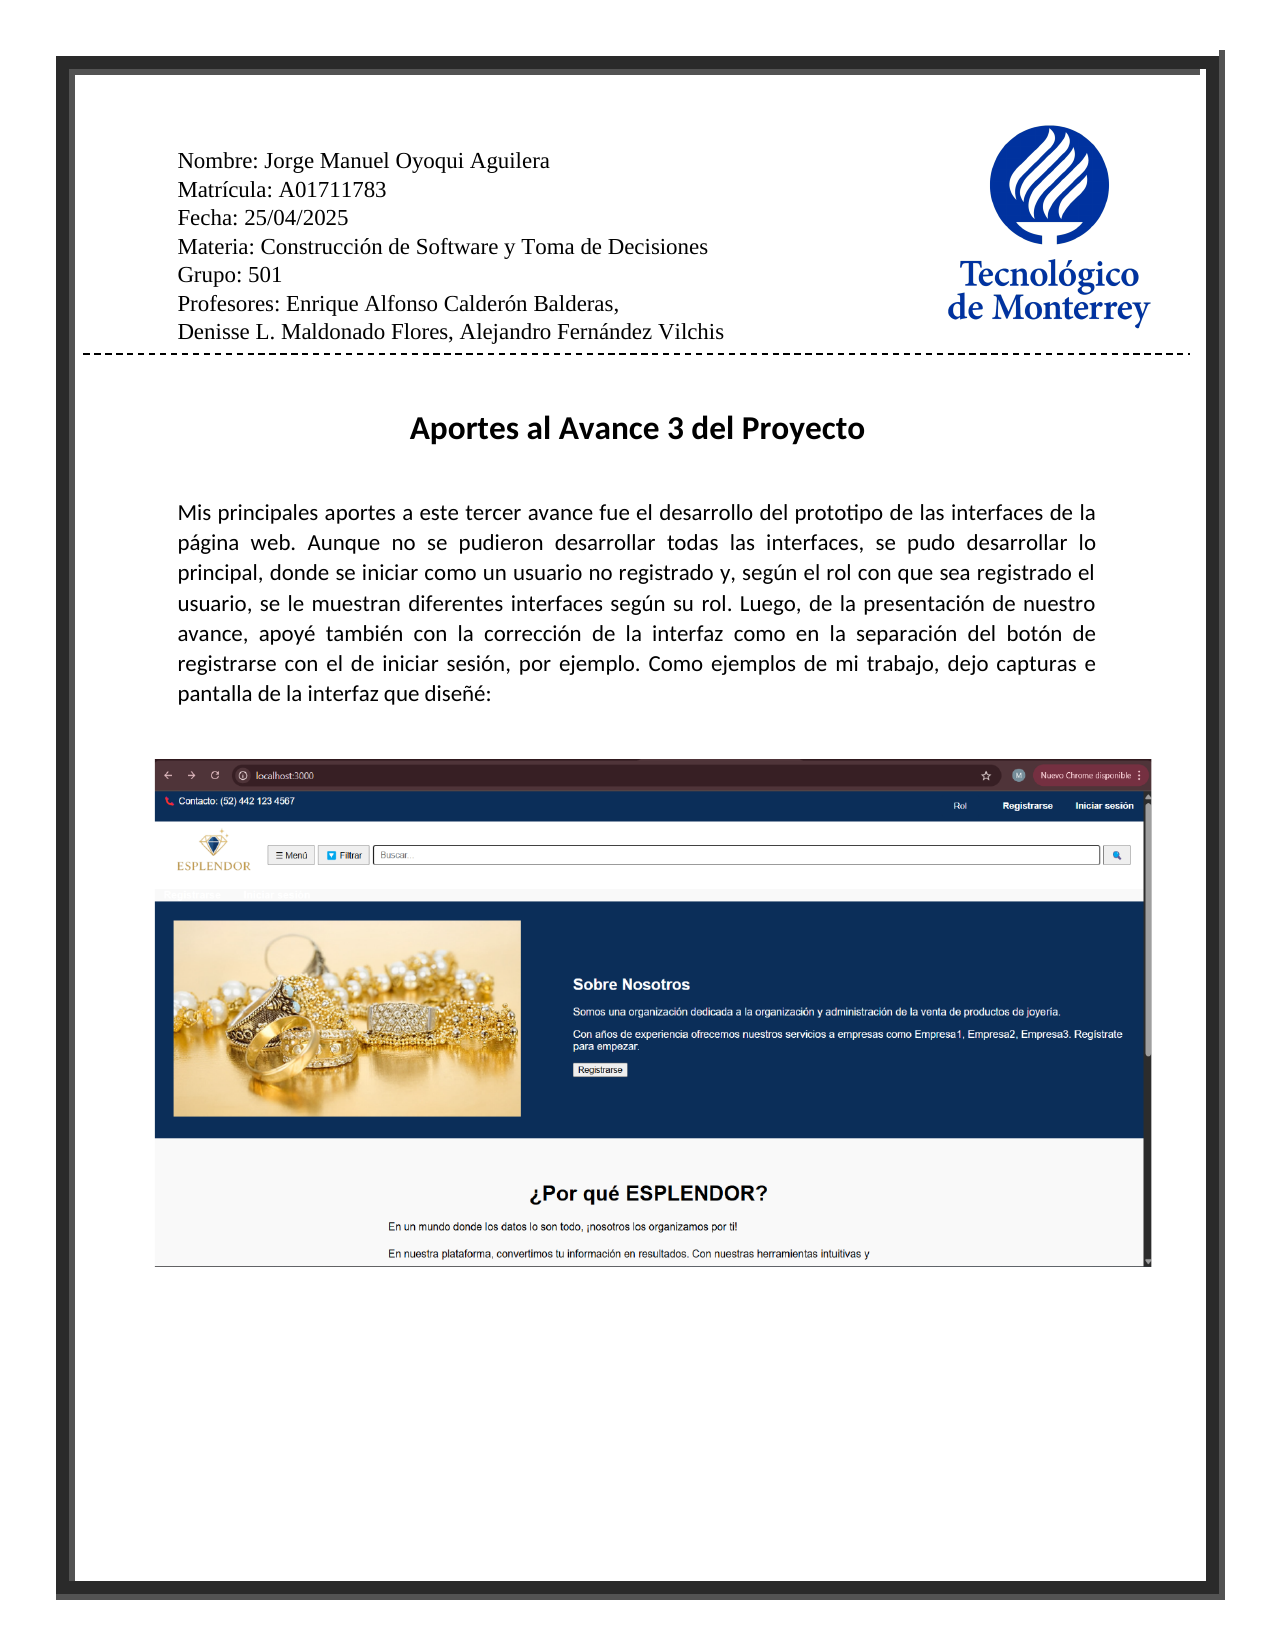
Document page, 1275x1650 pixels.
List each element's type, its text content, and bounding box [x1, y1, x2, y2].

text Fecha: 25/04/2025 [177, 204, 1098, 231]
text Mis principales aportes a este tercer avance fue el desarrollo del prototipo de las interfaces de la página web. Aunque no se pudieron desarrollar todas las interfaces, se pudo desarrollar lo principal, donde se iniciar como un usuario no registrado y, según el rol con que sea registrado el usuario, se le muestran diferentes interfaces según su rol. Luego, de la presentación de nuestro avance, apoyé también con la corrección de la interfaz como en la separación del botón de registrarse con el de iniciar sesión, por ejemplo. Como ejemplos de mi trabajo, dejo capturas e pantalla de la interfaz que diseñé: [177, 498, 1098, 707]
text Aportes al Avance 3 del Proyecto [177, 407, 1098, 448]
text Nombre: Jorge Manuel Oyoqui Aguilera [177, 148, 1098, 174]
text Materia: Construcción de Software y Toma de Decisiones [177, 233, 1098, 259]
picture [154, 759, 1152, 1267]
text Grupo: 501 [177, 261, 1098, 288]
picture [935, 112, 1164, 342]
text Profesores: Enrique Alfonso Calderón Balderas, [177, 290, 1098, 316]
text Matrícula: A01711783 [177, 176, 1098, 202]
text Denisse L. Maldonado Flores, Alejandro Fernández Vilchis [177, 318, 1098, 344]
